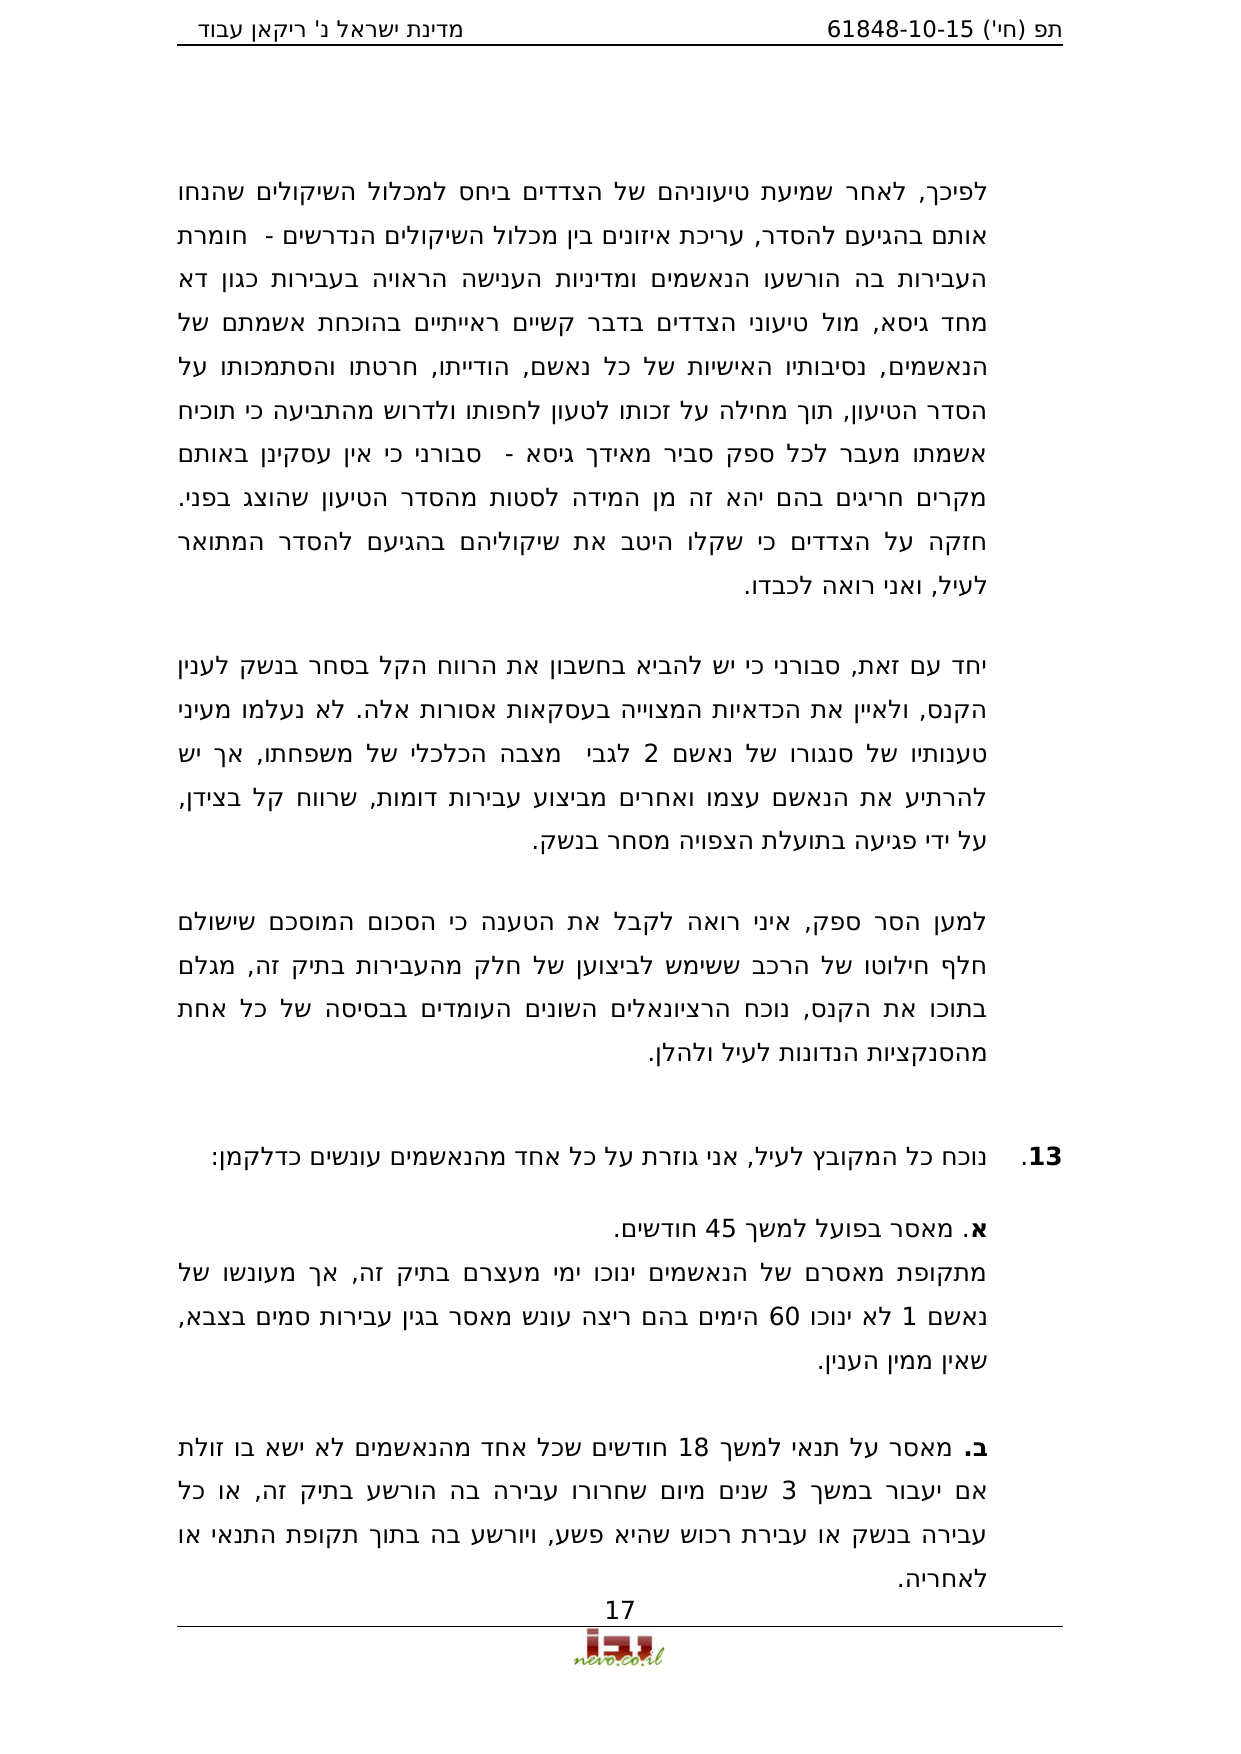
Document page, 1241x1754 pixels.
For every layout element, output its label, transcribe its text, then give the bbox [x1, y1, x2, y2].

text למען הסר ספק, איני רואה לקבל את הטענה כי הסכום המוסכם שישולם חלף חילוטו של הרכב ששימש לביצוען של חלק מהעבירות בתיק זה, מגלם בתוכו את הקנס, נוכח הרציונאלים השונים העומדים בבסיסה של כל אחת מהסנקציות הנדונות לעיל ולהלן. [177, 907, 988, 1068]
picture [574, 1628, 666, 1667]
text 13. נוכח כל המקובץ לעיל, אני גוזרת על כל אחד מהנאשמים עונשים כדלקמן: [177, 1142, 1063, 1171]
text מתקופת מאסרם של הנאשמים ינוכו ימי מעצרם בתיק זה, אך מעונשו של נאשם 1 לא ינוכו 60 הימים בהם ריצה עונש מאסר בגין עבירות סמים בצבא, שאין ממין הענין. [177, 1258, 988, 1375]
text א. מאסר בפועל למשך 45 חודשים. [177, 1215, 988, 1244]
text ב. מאסר על תנאי למשך 18 חודשים שכל אחד מהנאשמים לא ישא בו זולת אם יעבור במשך 3 שנים מיום שחרורו עבירה בה הורשע בתיק זה, או כל עבירה בנשק או עבירת רכוש שהיא פשע, ויורשע בה בתוך תקופת התנאי או לאחריה. [177, 1433, 988, 1593]
text יחד עם זאת, סבורני כי יש להביא בחשבון את הרווח הקל בסחר בנשק לענין הקנס, ולאיין את הכדאיות המצוייה בעסקאות אסורות אלה. לא נעלמו מעיני טענותיו של סנגורו של נאשם 2 לגבי מצבה הכלכלי של משפחתו, אך יש להרתיע את הנאשם עצמו ואחרים מביצוע עבירות דומות, שרווח קל בצידן, על ידי פגיעה בתועלת הצפויה מסחר בנשק. [177, 652, 988, 856]
text לפיכך, לאחר שמיעת טיעוניהם של הצדדים ביחס למכלול השיקולים שהנחו אותם בהגיעם להסדר, עריכת איזונים בין מכלול השיקולים הנדרשים - חומרת העבירות בה הורשעו הנאשמים ומדיניות הענישה הראויה בעבירות כגון דא מחד גיסא, מול טיעוני הצדדים בדבר קשיים ראייתיים בהוכחת אשמתם של הנאשמים, נסיבותיו האישיות של כל נאשם, הודייתו, חרטתו והסתמכותו על הסדר הטיעון, תוך מחילה על זכותו לטעון לחפותו ולדרוש מהתביעה כי תוכיח אשמתו מעבר לכל ספק סביר מאידך גיסא - סבורני כי אין עסקינן באותם מקרים חריגים בהם יהא זה מן המידה לסטות מהסדר הטיעון שהוצג בפני. חזקה על הצדדים כי שקלו היטב את שיקוליהם בהגיעם להסדר המתואר לעיל, ואני רואה לכבדו. [177, 177, 988, 600]
